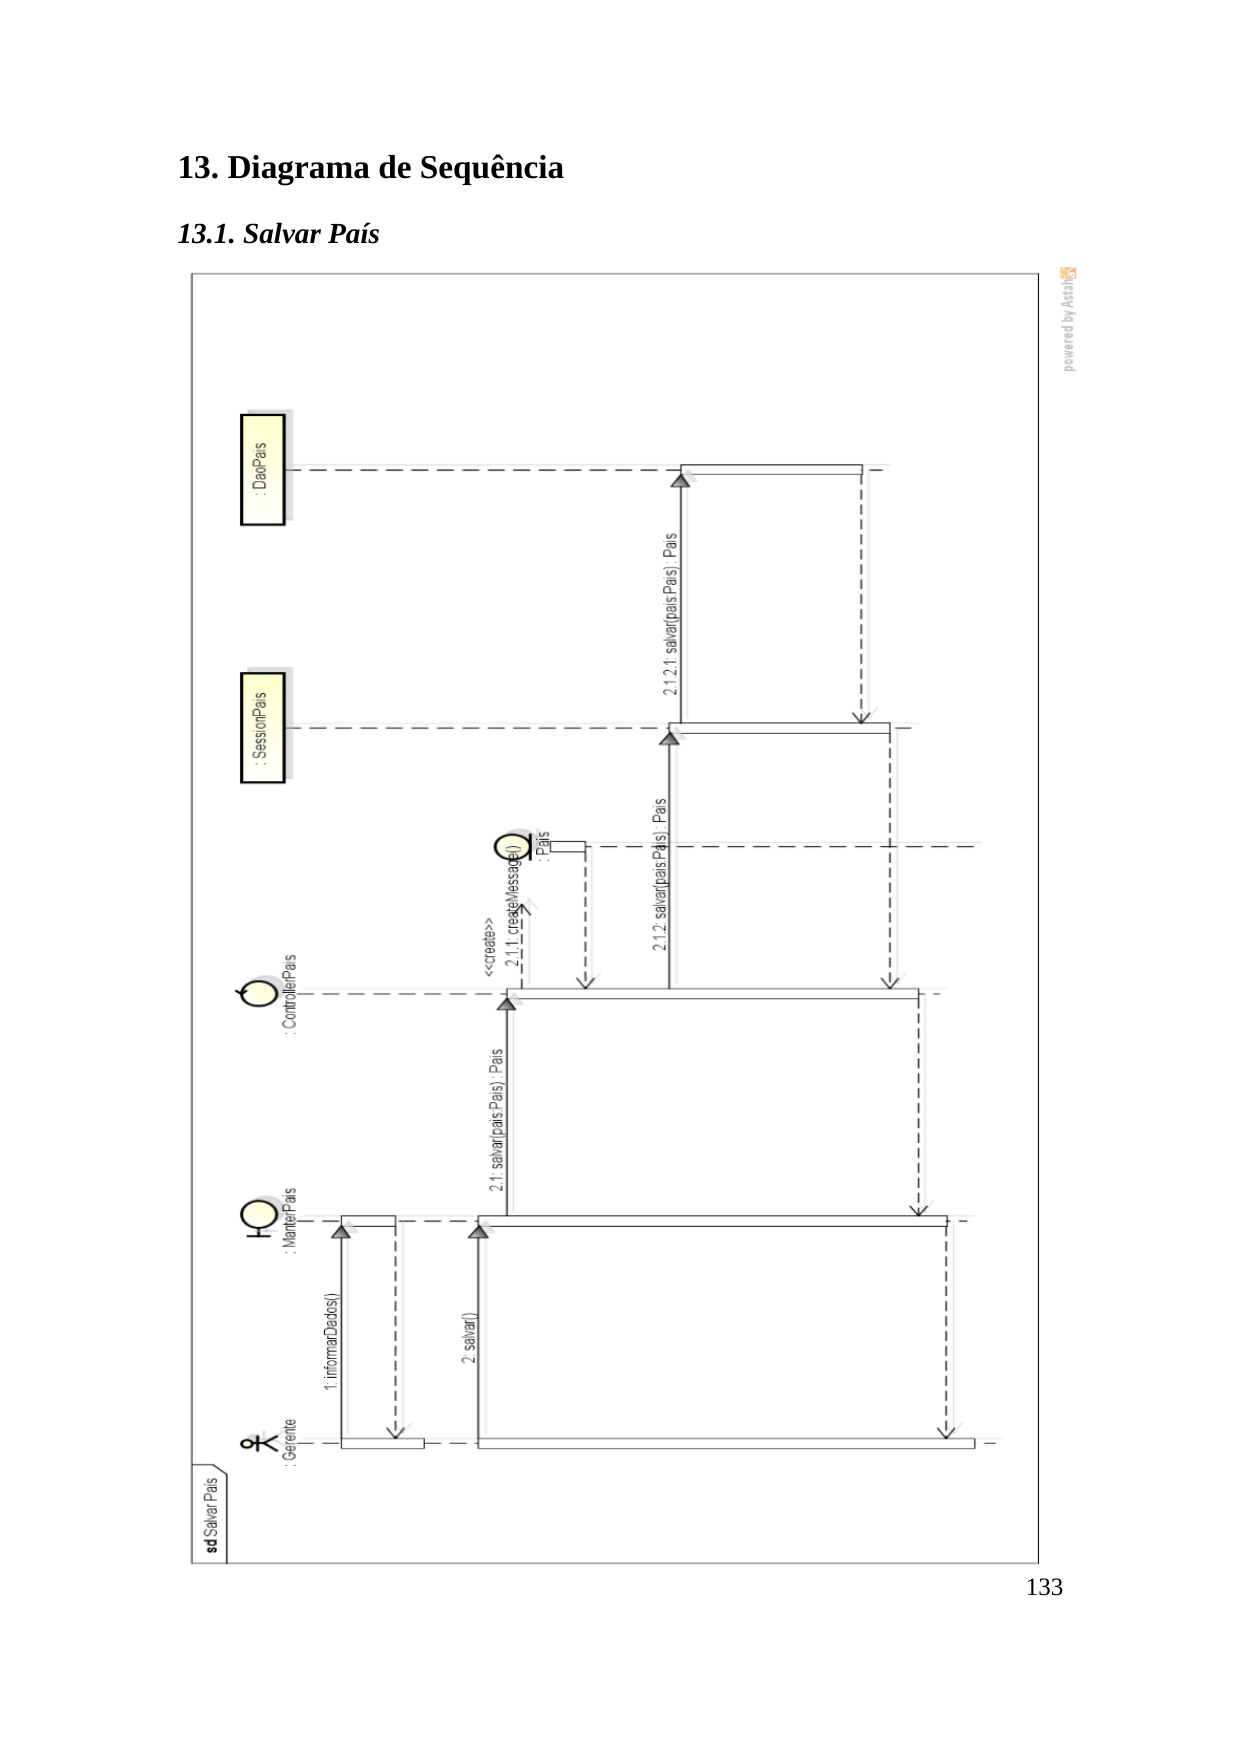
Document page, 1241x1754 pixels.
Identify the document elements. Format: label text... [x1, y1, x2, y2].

text 13. Diagrama de Sequência [177, 148, 1063, 186]
text 13.1. Salvar País [177, 217, 1063, 250]
picture [179, 265, 1081, 1573]
